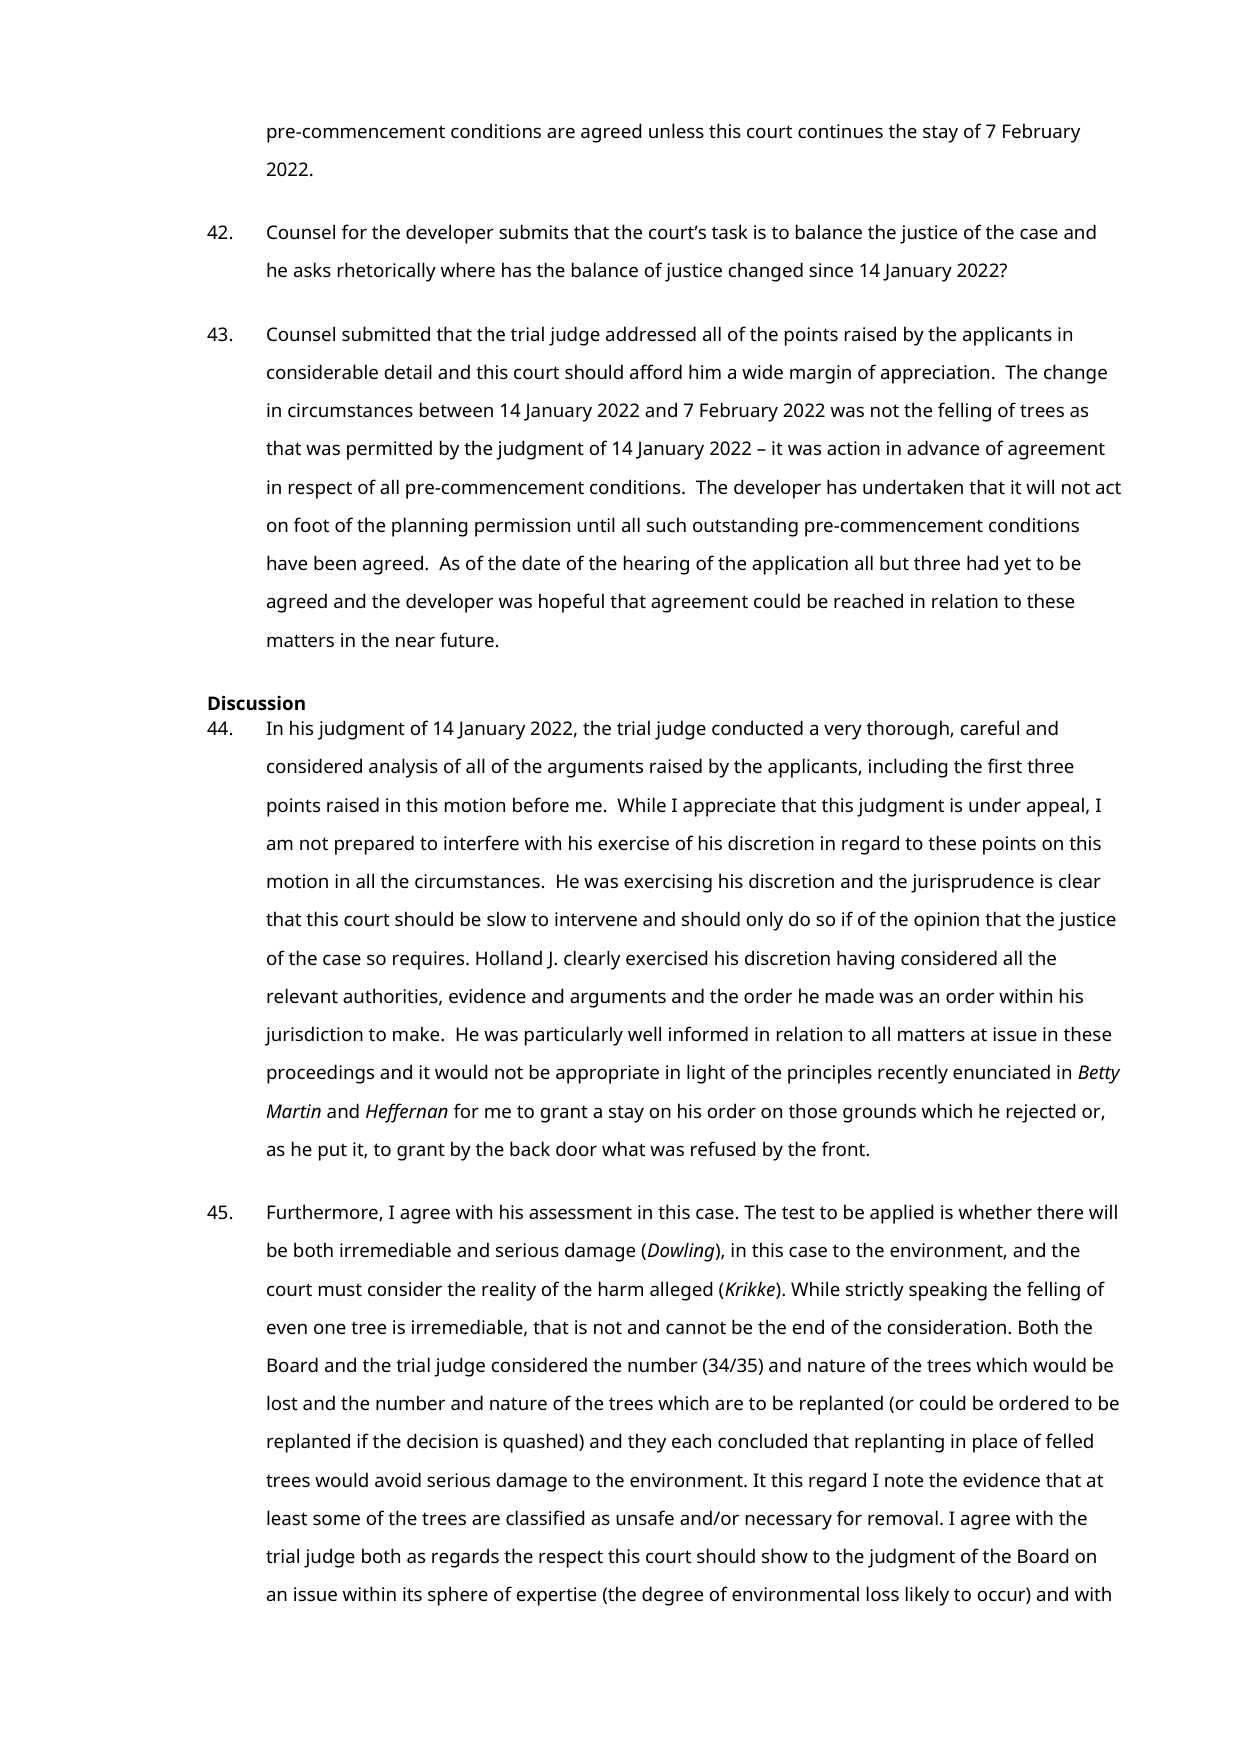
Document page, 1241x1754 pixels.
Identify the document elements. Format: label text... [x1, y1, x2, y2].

text 42. Counsel for the developer submits that the court’s task is to balance the justice of the case and he asks rhetorically where has the balance of justice changed since 14 January 2022? [207, 219, 1122, 283]
text 44. In his judgment of 14 January 2022, the trial judge conducted a very thorough, careful and considered analysis of all of the arguments raised by the applicants, including the first three points raised in this motion before me. While I appreciate that this judgment is under appeal, I am not prepared to interfere with his exercise of his discretion in regard to these points on this motion in all the circumstances. He was exercising his discretion and the jurisprudence is clear that this court should be slow to intervene and should only do so if of the opinion that the justice of the case so requires. Holland J. clearly exercised his discretion having considered all the relevant authorities, evidence and arguments and the order he made was an order within his jurisdiction to make. He was particularly well informed in relation to all matters at issue in these proceedings and it would not be appropriate in light of the principles recently enunciated in Betty Martin and Heffernan for me to grant a stay on his order on those grounds which he rejected or, as he put it, to grant by the back door what was refused by the front. [207, 716, 1122, 1162]
subtitle Discussion [207, 690, 1122, 716]
text 43. Counsel submitted that the trial judge addressed all of the points raised by the applicants in considerable detail and this court should afford him a wide margin of appreciation. The change in circumstances between 14 January 2022 and 7 February 2022 was not the felling of trees as that was permitted by the judgment of 14 January 2022 – it was action in advance of agreement in respect of all pre-commencement conditions. The developer has undertaken that it will not act on foot of the planning permission until all such outstanding pre-commencement conditions have been agreed. As of the date of the hearing of the application all but three had yet to be agreed and the developer was hopeful that agreement could be reached in relation to these matters in the near future. [207, 321, 1122, 652]
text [207, 118, 1122, 182]
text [207, 1199, 1122, 1607]
